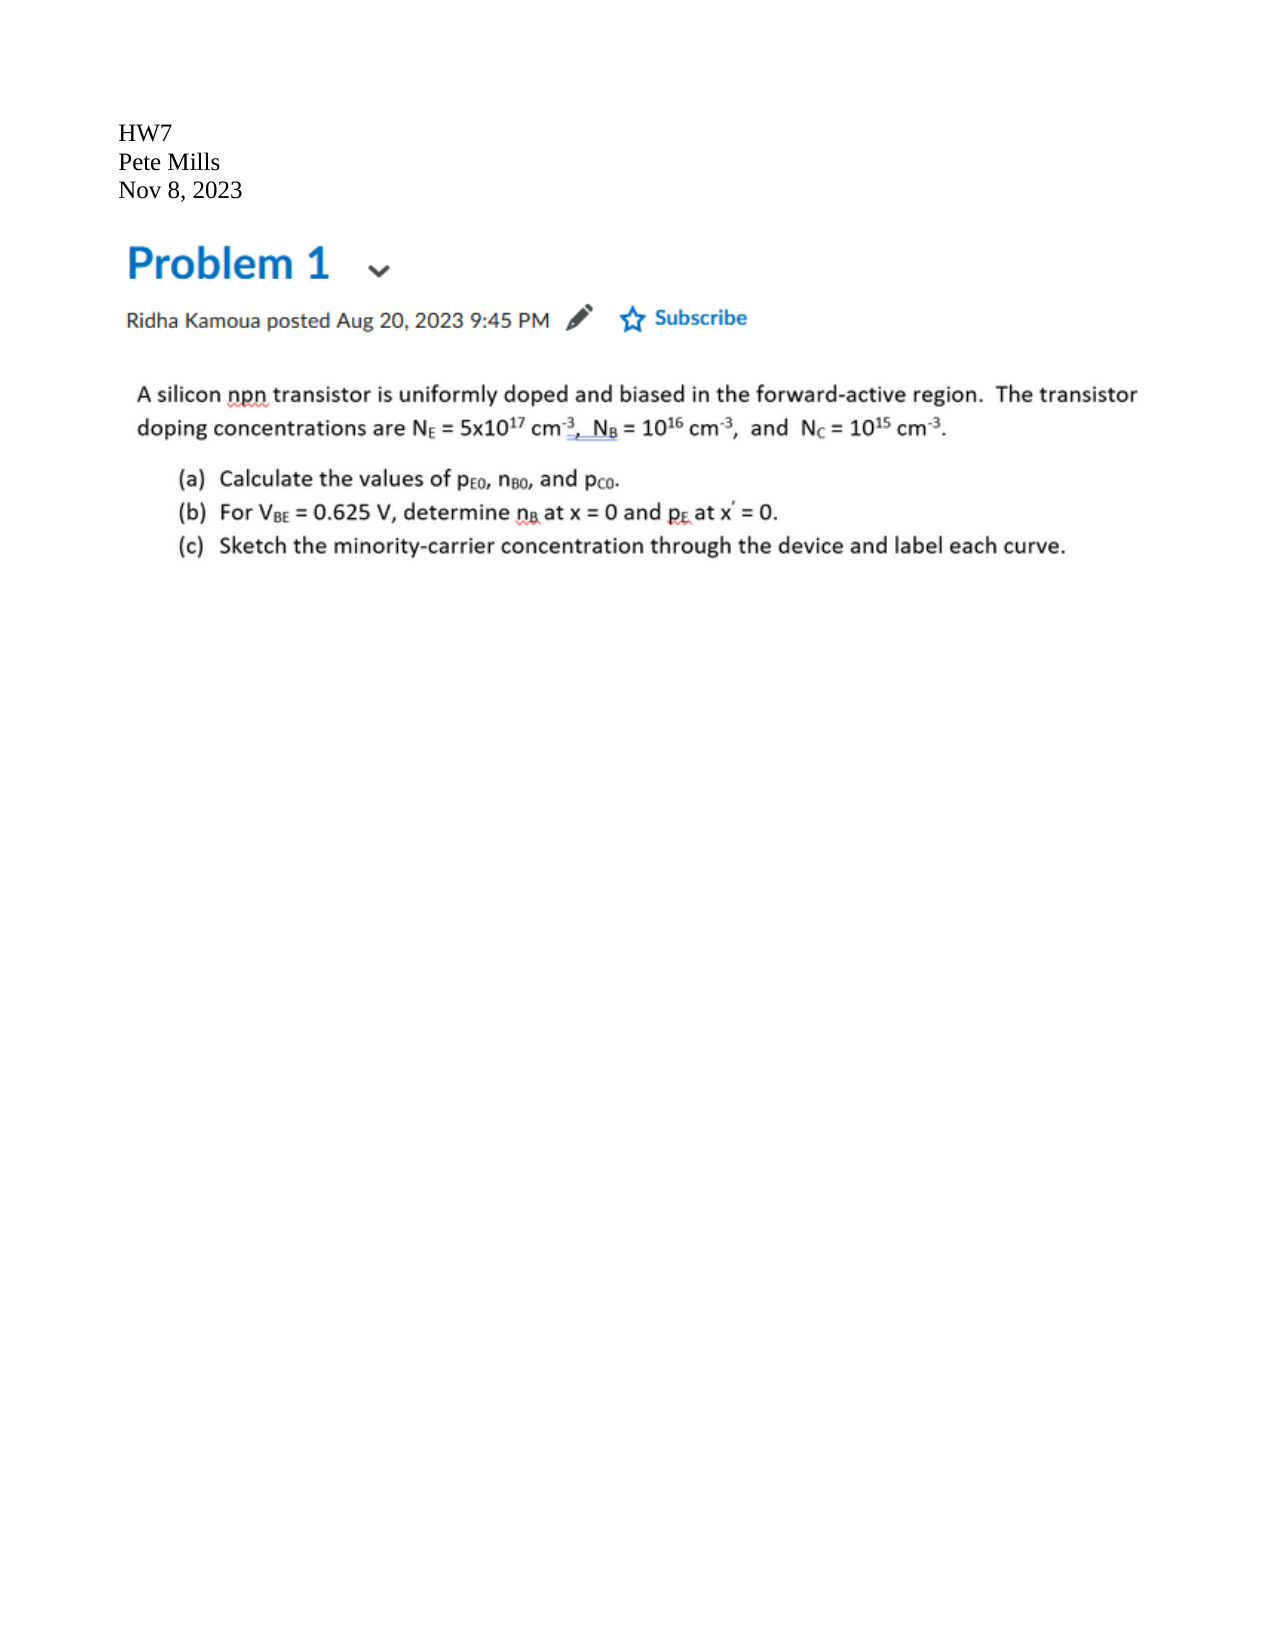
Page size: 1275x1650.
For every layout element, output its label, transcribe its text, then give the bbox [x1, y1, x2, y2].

text Nov 8, 2023 [118, 176, 1157, 204]
picture [118, 233, 1157, 579]
text Pete Mills [118, 147, 1157, 176]
text HW7 [118, 118, 1157, 147]
